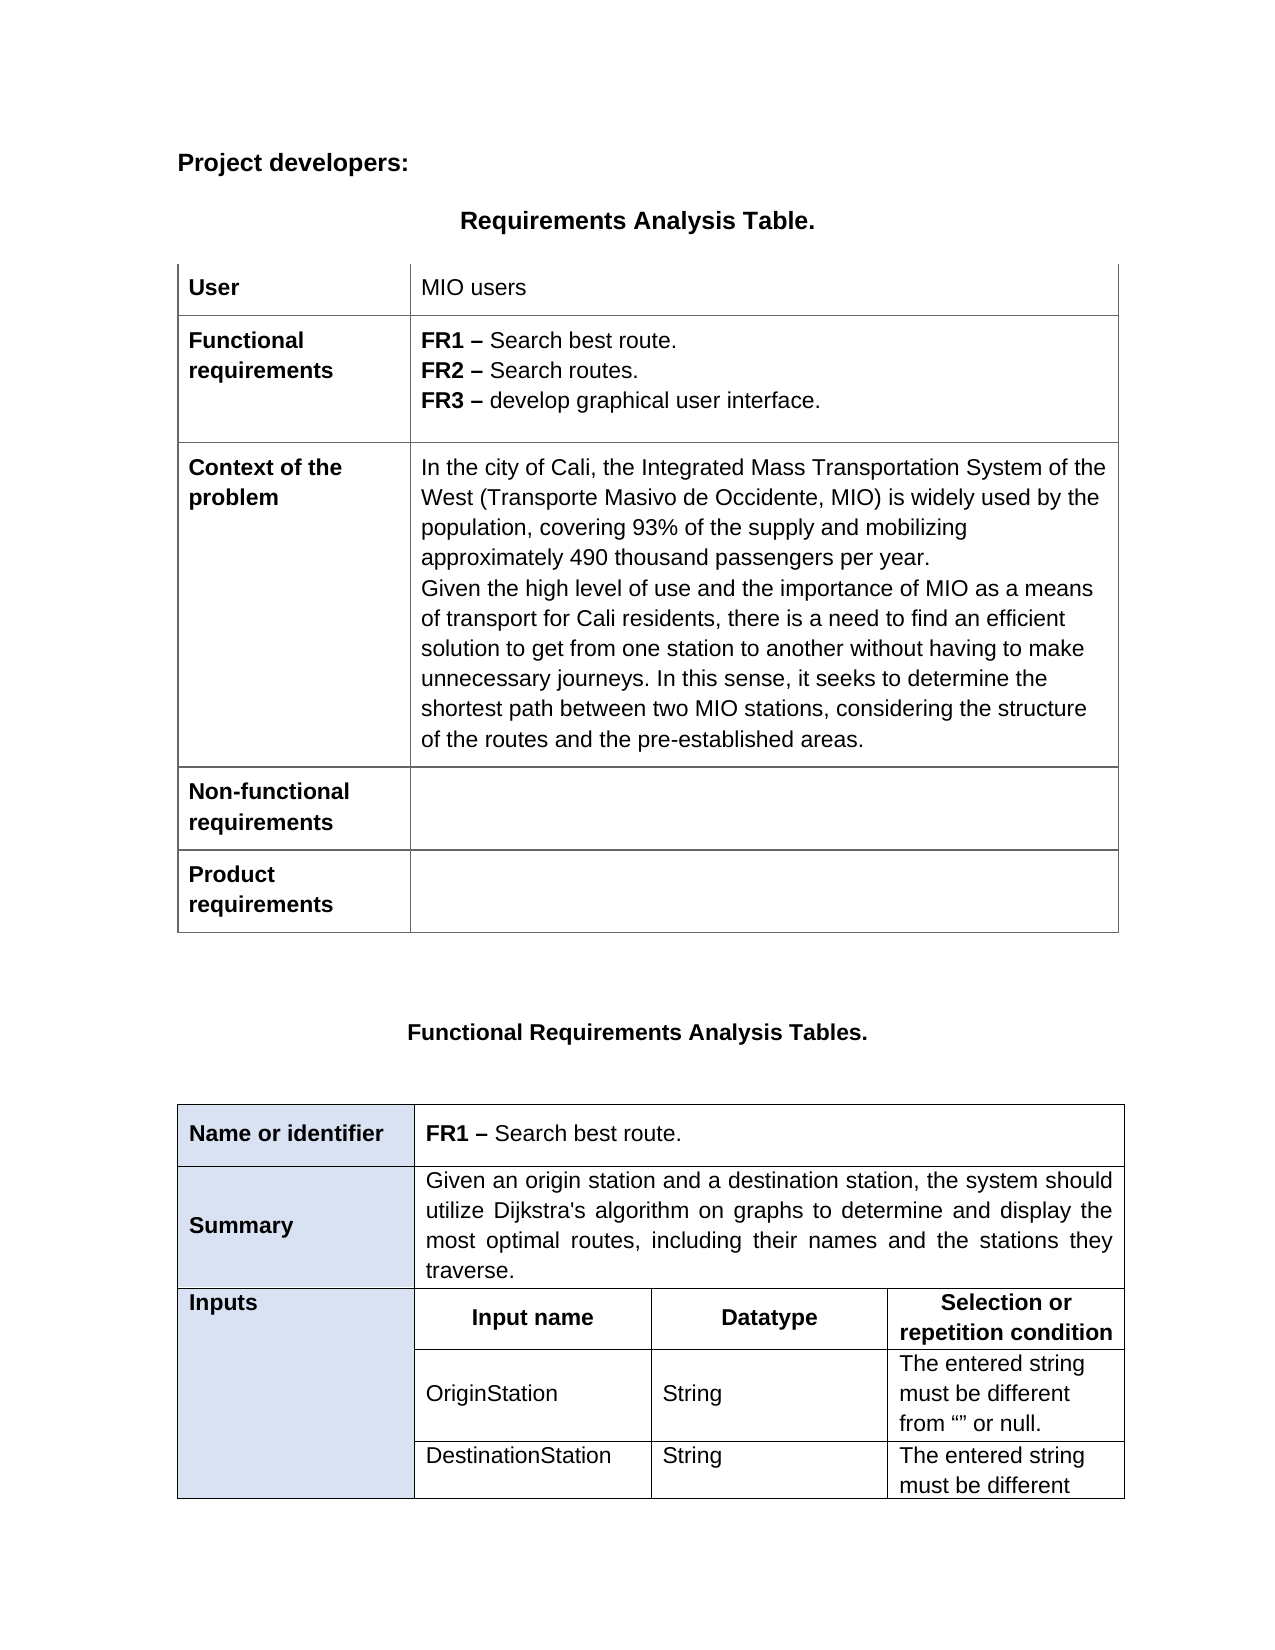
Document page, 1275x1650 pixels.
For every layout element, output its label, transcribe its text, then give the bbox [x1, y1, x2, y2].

table_cell String [652, 1442, 887, 1498]
table_cell [411, 851, 1118, 932]
table_cell Input name [415, 1289, 651, 1349]
table_cell DestinationStation [415, 1442, 651, 1498]
table_cell Inputs [178, 1289, 414, 1498]
text Functional Requirements Analysis Tables. [177, 1019, 1098, 1045]
table_cell Given an origin station and a destination station, the system should utilize Dijkstra's algorithm on graphs to determine and display the most optimal routes, including their names and the stations they traverse. [415, 1167, 1124, 1287]
text Requirements Analysis Table. [177, 206, 1098, 234]
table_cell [888, 1350, 1124, 1441]
table_cell Non-functional requirements [179, 768, 410, 849]
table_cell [888, 1442, 1124, 1498]
table_cell FR1 – Search best route. FR2 – Search routes. FR3 – develop graphical user interface. [411, 316, 1118, 442]
table_cell Datatype [652, 1289, 887, 1349]
table_cell [411, 768, 1118, 849]
table_cell String [652, 1350, 887, 1441]
table_header MIO users [411, 264, 1118, 315]
table_cell Selection or repetition condition [888, 1289, 1124, 1349]
table_header Name or identifier [178, 1105, 414, 1166]
table_header FR1 – Search best route. [415, 1105, 1124, 1166]
table_cell Functional requirements [179, 316, 410, 442]
text Project developers: [177, 148, 1098, 176]
table_cell In the city of Cali, the Integrated Mass Transportation System of the West (Transporte Masivo de Occidente, MIO) is widely used by the population, covering 93% of the supply and mobilizing approximately 490 thousand passengers per year. Given the high level of use and the importance of MIO as a means of transport for Cali residents, there is a need to find an efficient solution to get from one station to another without having to make unnecessary journeys. In this sense, it seeks to determine the shortest path between two MIO stations, considering the structure of the routes and the pre-established areas. [411, 443, 1118, 766]
table_cell OriginStation [415, 1350, 651, 1441]
table_cell Context of the problem [179, 443, 410, 766]
table_header User [179, 264, 410, 315]
table_cell Summary [178, 1167, 414, 1287]
table_cell Product requirements [179, 851, 410, 932]
